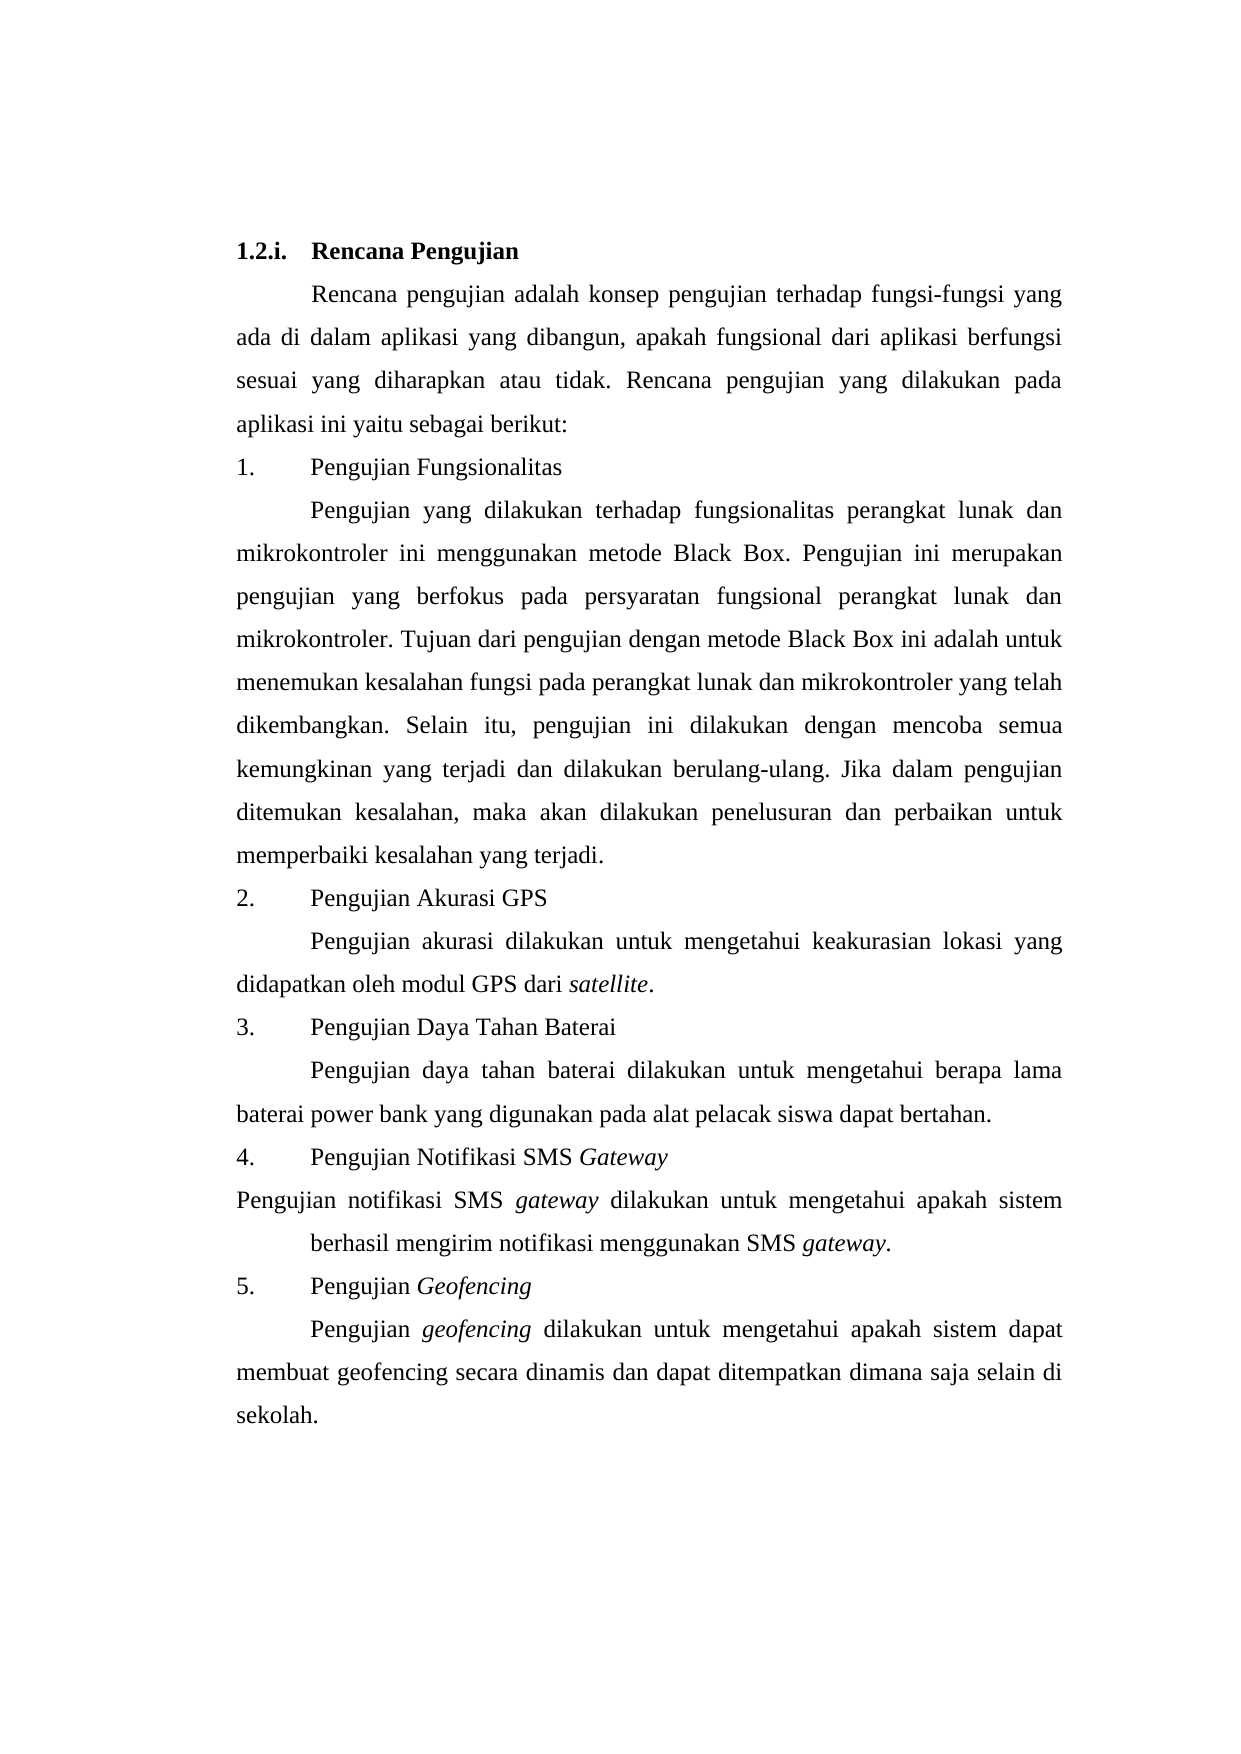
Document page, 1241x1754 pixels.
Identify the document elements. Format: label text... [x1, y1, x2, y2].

text Pengujian daya tahan baterai dilakukan untuk mengetahui berapa lama baterai power bank yang digunakan pada alat pelacak siswa dapat bertahan. [236, 1056, 1063, 1127]
list Pengujian Geofencing [236, 1271, 1063, 1300]
list Pengujian Fungsionalitas [236, 452, 1063, 481]
subtitle Rencana Pengujian [236, 236, 1063, 265]
list Pengujian Notifikasi SMS Gateway [236, 1142, 1063, 1171]
text Pengujian notifikasi SMS gateway dilakukan untuk mengetahui apakah sistem berhasil mengirim notifikasi menggunakan SMS gateway. [236, 1185, 1063, 1257]
text Pengujian yang dilakukan terhadap fungsionalitas perangkat lunak dan mikrokontroler ini menggunakan metode Black Box. Pengujian ini merupakan pengujian yang berfokus pada persyaratan fungsional perangkat lunak dan mikrokontroler. Tujuan dari pengujian dengan metode Black Box ini adalah untuk menemukan kesalahan fungsi pada perangkat lunak dan mikrokontroler yang telah dikembangkan. Selain itu, pengujian ini dilakukan dengan mencoba semua kemungkinan yang terjadi dan dilakukan berulang-ulang. Jika dalam pengujian ditemukan kesalahan, maka akan dilakukan penelusuran dan perbaikan untuk memperbaiki kesalahan yang terjadi. [236, 495, 1063, 869]
list Pengujian Akurasi GPS [236, 883, 1063, 912]
text Pengujian geofencing dilakukan untuk mengetahui apakah sistem dapat membuat geofencing secara dinamis dan dapat ditempatkan dimana saja selain di sekolah. [236, 1314, 1063, 1429]
list Pengujian Daya Tahan Baterai [236, 1012, 1063, 1041]
text Rencana pengujian adalah konsep pengujian terhadap fungsi-fungsi yang ada di dalam aplikasi yang dibangun, apakah fungsional dari aplikasi berfungsi sesuai yang diharapkan atau tidak. Rencana pengujian yang dilakukan pada aplikasi ini yaitu sebagai berikut: [236, 279, 1063, 437]
text Pengujian akurasi dilakukan untuk mengetahui keakurasian lokasi yang didapatkan oleh modul GPS dari satellite. [236, 926, 1063, 998]
